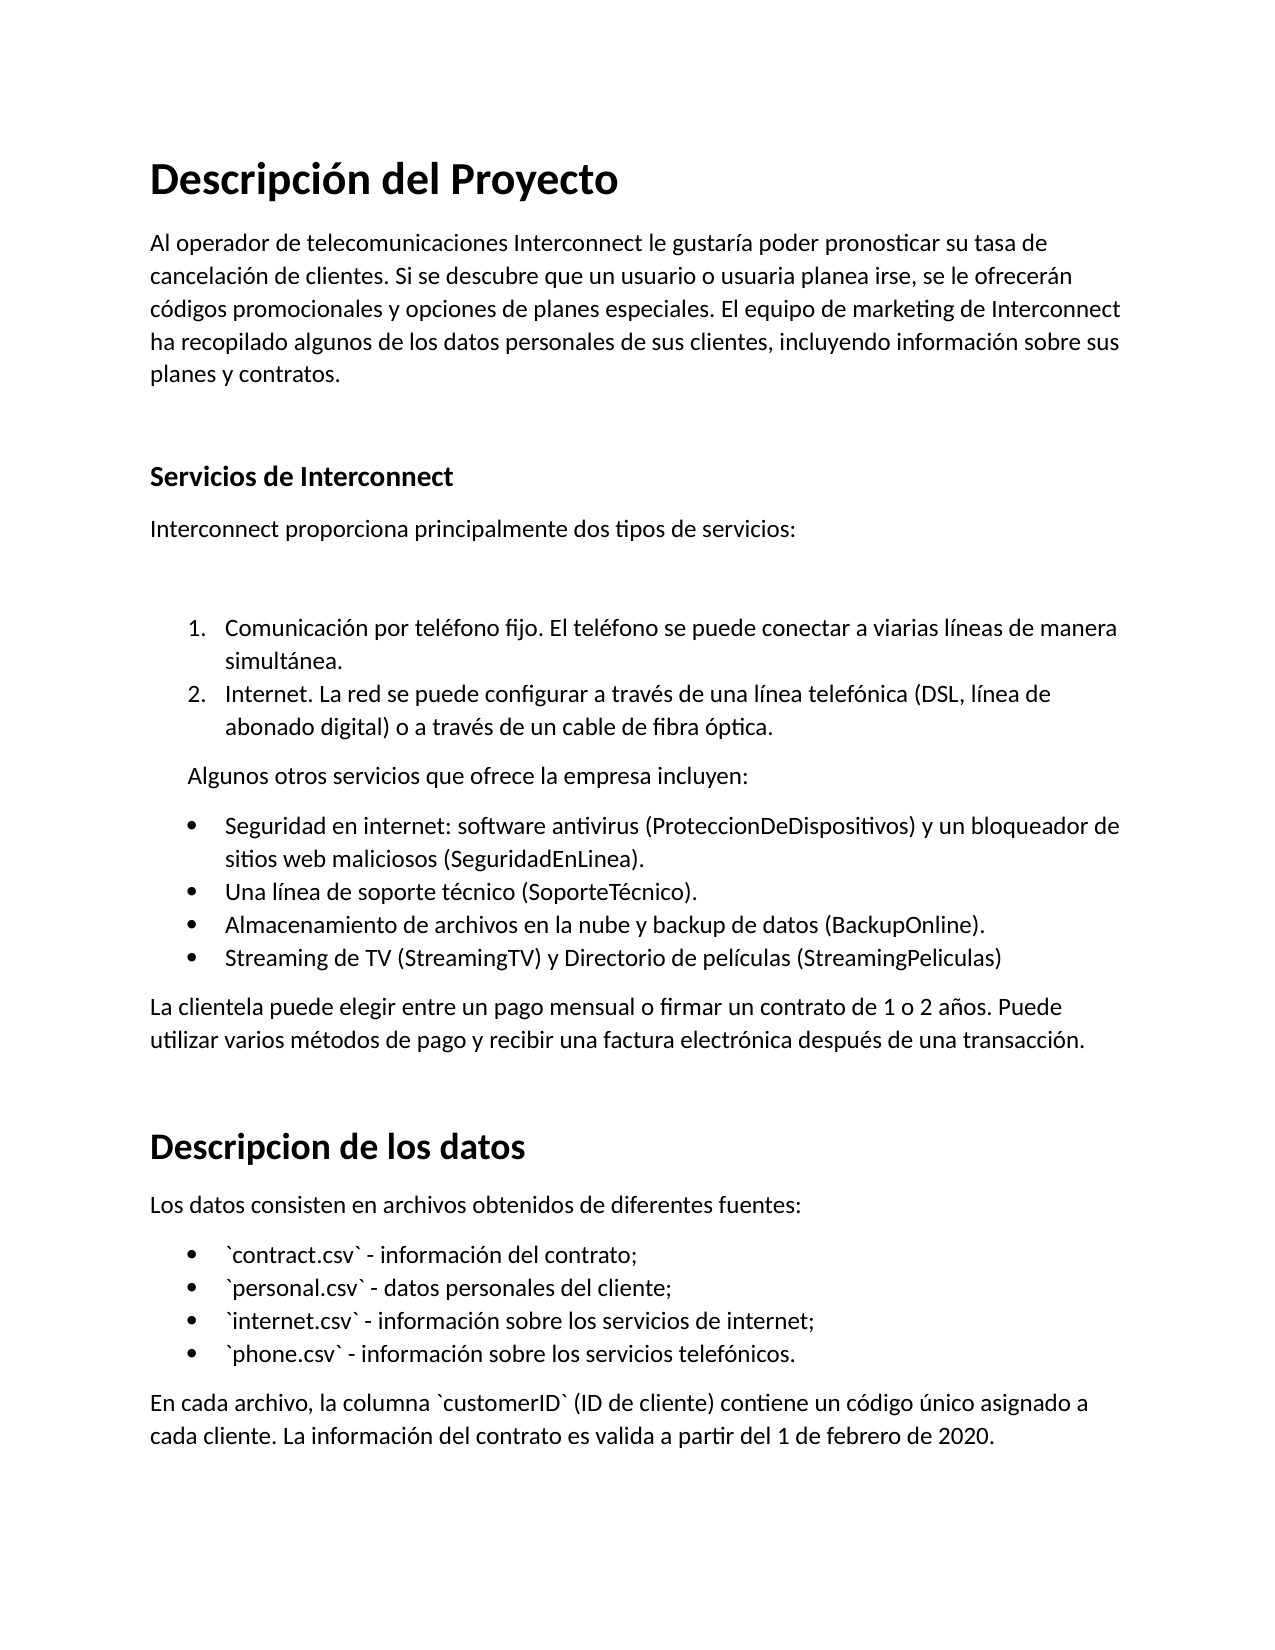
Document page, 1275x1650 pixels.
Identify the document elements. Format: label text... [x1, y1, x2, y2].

text Descripcion de los datos [150, 1123, 1125, 1169]
text Al operador de telecomunicaciones Interconnect le gustaría poder pronosticar su tasa de cancelación de clientes. Si se descubre que un usuario o usuaria planea irse, se le ofrecerán códigos promocionales y opciones de planes especiales. El equipo de marketing de Interconnect ha recopilado algunos de los datos personales de sus clientes, incluyendo información sobre sus planes y contratos. [150, 227, 1125, 389]
list Comunicación por teléfono fijo. El teléfono se puede conectar a viarias líneas de manera simultánea. [187, 612, 1125, 676]
text Servicios de Interconnect [150, 458, 1125, 493]
text Los datos consisten en archivos obtenidos de diferentes fuentes: [150, 1189, 1125, 1220]
list `phone.csv` - información sobre los servicios telefónicos. [187, 1338, 1125, 1368]
list Almacenamiento de archivos en la nube y backup de datos (BackupOnline). [187, 909, 1125, 939]
text Interconnect proporciona principalmente dos tipos de servicios: [150, 513, 1125, 543]
list Streaming de TV (StreamingTV) y Directorio de películas (StreamingPeliculas) [187, 942, 1125, 972]
list Una línea de soporte técnico (SoporteTécnico). [187, 876, 1125, 906]
list Seguridad en internet: software antivirus (ProteccionDeDispositivos) y un bloqueador de sitios web maliciosos (SeguridadEnLinea). [187, 810, 1125, 873]
list Internet. La red se puede configurar a través de una línea telefónica (DSL, línea de abonado digital) o a través de un cable de fibra óptica. [187, 678, 1125, 741]
list `internet.csv` - información sobre los servicios de internet; [187, 1305, 1125, 1335]
text Algunos otros servicios que ofrece la empresa incluyen: [187, 760, 1125, 791]
list `contract.csv` - información del contrato; [187, 1239, 1125, 1269]
text En cada archivo, la columna `customerID` (ID de cliente) contiene un código único asignado a cada cliente. La información del contrato es valida a partir del 1 de febrero de 2020. [150, 1387, 1125, 1451]
text Descripción del Proyecto [150, 150, 1125, 206]
text La clientela puede elegir entre un pago mensual o firmar un contrato de 1 o 2 años. Puede utilizar varios métodos de pago y recibir una factura electrónica después de una transacción. [150, 991, 1125, 1055]
list `personal.csv` - datos personales del cliente; [187, 1272, 1125, 1302]
